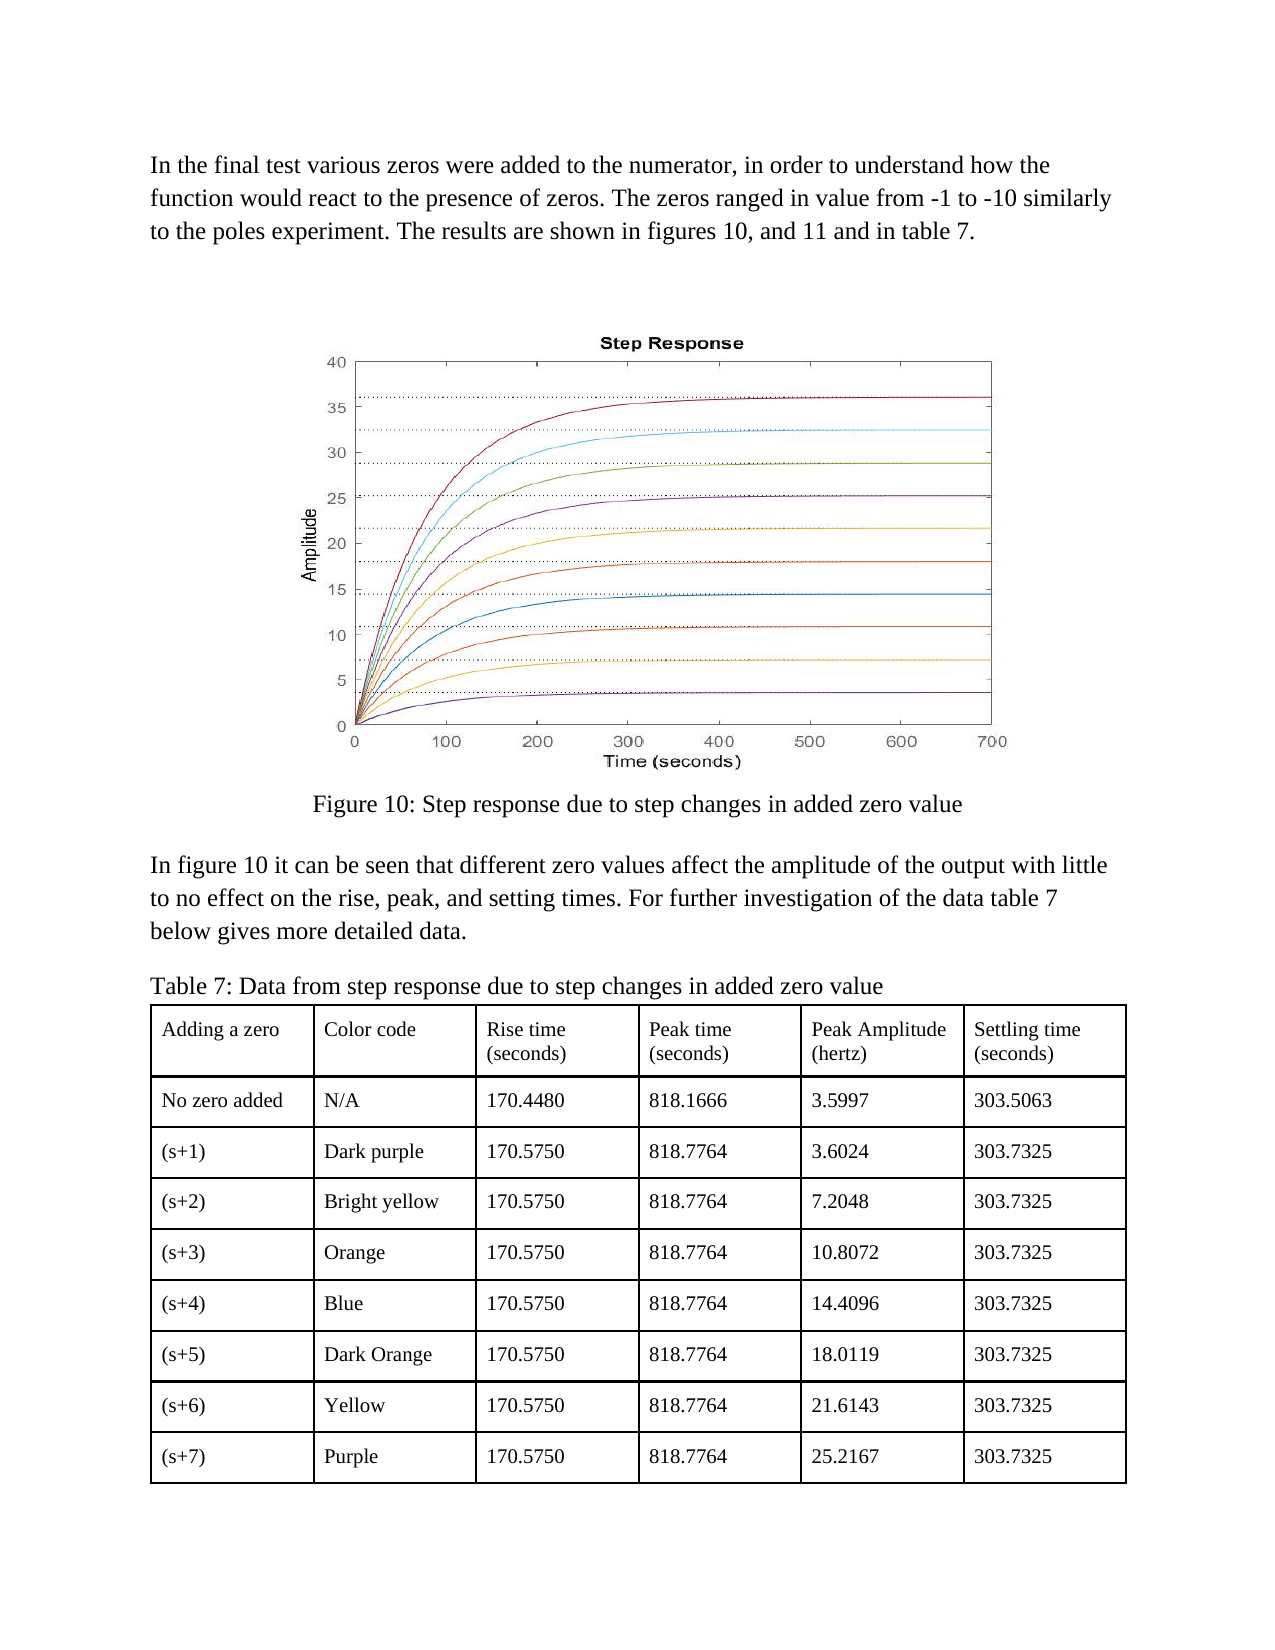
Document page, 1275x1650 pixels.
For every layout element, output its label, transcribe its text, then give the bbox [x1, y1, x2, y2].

table_cell (s+5) [152, 1332, 313, 1380]
table_header Peak Amplitude (hertz) [802, 1006, 963, 1075]
text In the final test various zeros were added to the numerator, in order to understand how the function would react to the presence of zeros. The zeros ranged in value from -1 to -10 similarly to the poles experiment. The results are shown in figures 10, and 11 and in table 7. [150, 150, 1125, 245]
table_cell Dark Orange [315, 1332, 475, 1380]
table_cell 303.7325 [965, 1230, 1125, 1279]
table_cell 170.5750 [477, 1128, 638, 1177]
table_cell 25.2167 [802, 1433, 963, 1482]
table_header Settling time (seconds) [965, 1006, 1125, 1075]
table_cell 818.7764 [640, 1128, 800, 1177]
table_cell 303.7325 [965, 1433, 1125, 1482]
table_cell 818.7764 [640, 1281, 800, 1329]
table_cell 303.7325 [965, 1179, 1125, 1228]
table_cell 818.7764 [640, 1332, 800, 1380]
table_cell 303.7325 [965, 1128, 1125, 1177]
table_cell Bright yellow [315, 1179, 475, 1228]
table_cell 818.7764 [640, 1179, 800, 1228]
table_cell (s+4) [152, 1281, 313, 1329]
table_cell 303.7325 [965, 1332, 1125, 1380]
table_cell Purple [315, 1433, 475, 1482]
table_cell 303.7325 [965, 1281, 1125, 1329]
table_cell 3.6024 [802, 1128, 963, 1177]
table_cell 170.5750 [477, 1433, 638, 1482]
table_cell (s+3) [152, 1230, 313, 1279]
text Figure 10: Step response due to step changes in added zero value [150, 789, 1125, 818]
table_cell Dark purple [315, 1128, 475, 1177]
text In figure 10 it can be seen that different zero values affect the amplitude of the output with little to no effect on the rise, peak, and setting times. For further investigation of the data table 7 below gives more detailed data. [150, 850, 1125, 945]
table_cell N/A [315, 1078, 475, 1126]
table_cell 818.7764 [640, 1383, 800, 1431]
table_cell (s+6) [152, 1383, 313, 1431]
table_cell 818.1666 [640, 1078, 800, 1126]
table_cell (s+2) [152, 1179, 313, 1228]
table_header Color code [315, 1006, 475, 1075]
table_cell 3.5997 [802, 1078, 963, 1126]
table_header Rise time (seconds) [477, 1006, 638, 1075]
table_header Peak time (seconds) [640, 1006, 800, 1075]
table_cell 18.0119 [802, 1332, 963, 1380]
table_cell 10.8072 [802, 1230, 963, 1279]
table_cell 170.5750 [477, 1230, 638, 1279]
table_cell (s+7) [152, 1433, 313, 1482]
table_cell (s+1) [152, 1128, 313, 1177]
table_cell 7.2048 [802, 1179, 963, 1228]
table_cell 170.5750 [477, 1383, 638, 1431]
table_cell 14.4096 [802, 1281, 963, 1329]
table_cell 818.7764 [640, 1433, 800, 1482]
table_cell 21.6143 [802, 1383, 963, 1431]
text Table 7: Data from step response due to step changes in added zero value [150, 971, 1125, 1000]
table_cell Orange [315, 1230, 475, 1279]
picture [255, 314, 1020, 786]
table_cell 303.7325 [965, 1383, 1125, 1431]
table_cell 303.5063 [965, 1078, 1125, 1126]
table_cell 170.5750 [477, 1332, 638, 1380]
table_cell No zero added [152, 1078, 313, 1126]
table_cell 170.5750 [477, 1281, 638, 1329]
table_cell 818.7764 [640, 1230, 800, 1279]
table_cell 170.5750 [477, 1179, 638, 1228]
table_cell Blue [315, 1281, 475, 1329]
table_cell Yellow [315, 1383, 475, 1431]
table_header Adding a zero [152, 1006, 313, 1075]
table_cell 170.4480 [477, 1078, 638, 1126]
